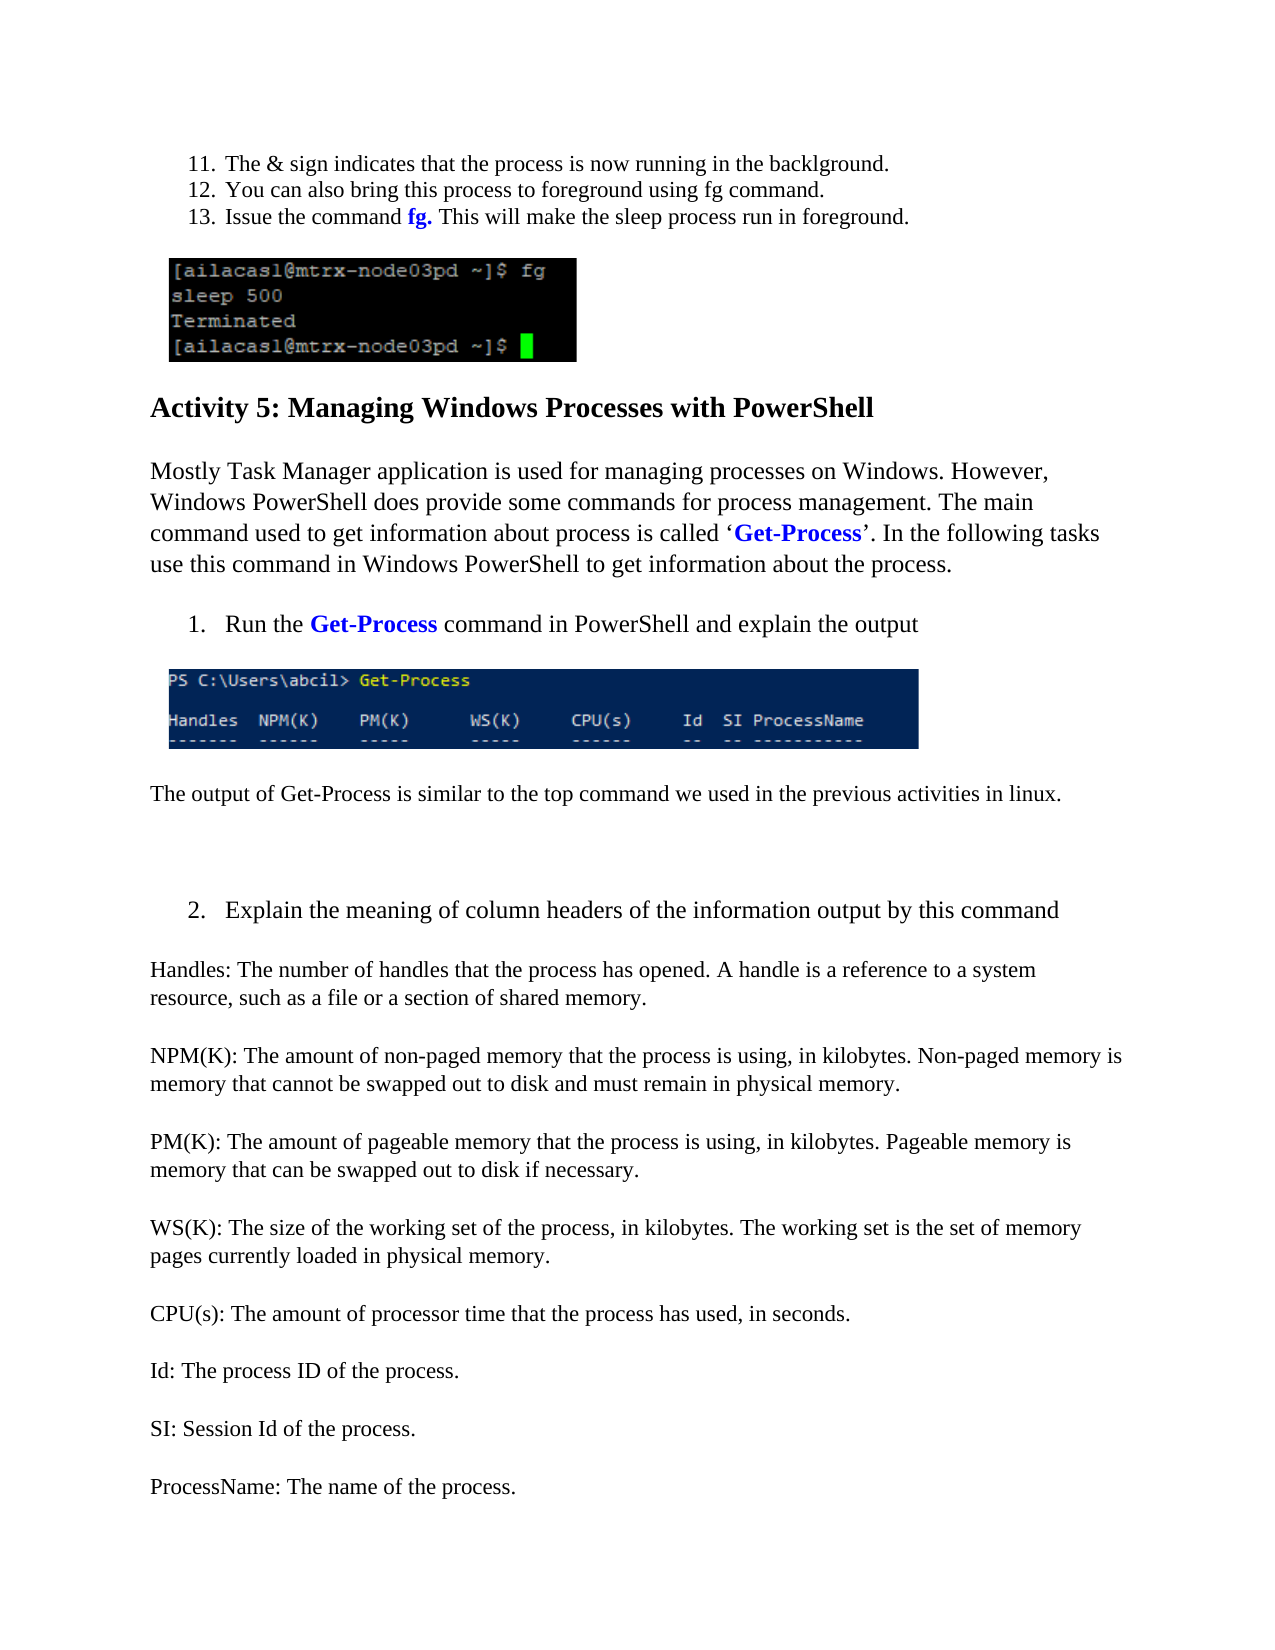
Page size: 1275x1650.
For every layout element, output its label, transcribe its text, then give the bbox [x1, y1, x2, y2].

list Issue the command fg. This will make the sleep process run in foreground. [187, 203, 1125, 229]
text The output of Get-Process is similar to the top command we used in the previous activities in linux. [150, 780, 1125, 807]
text Mostly Task Manager application is used for managing processes on Windows. However, Windows PowerShell does provide some commands for process management. The main command used to get information about process is called ‘Get-Process’. In the following tasks use this command in Windows PowerShell to get information about the process. [150, 456, 1125, 578]
text Activity 5: Managing Windows Processes with PowerShell [150, 391, 1125, 424]
text NPM(K): The amount of non-paged memory that the process is using, in kilobytes. Non-paged memory is memory that cannot be swapped out to disk and must remain in physical memory. [150, 1042, 1125, 1097]
list Run the Get-Process command in PowerShell and explain the output [187, 609, 1125, 638]
text Handles: The number of handles that the process has opened. A handle is a reference to a system resource, such as a file or a section of shared memory. [150, 956, 1125, 1011]
text SI: Session Id of the process. [150, 1415, 1125, 1442]
text CPU(s): The amount of processor time that the process has used, in seconds. [150, 1300, 1125, 1326]
list Explain the meaning of column headers of the information output by this command [187, 896, 1125, 924]
text Id: The process ID of the process. [150, 1358, 1125, 1384]
text PM(K): The amount of pageable memory that the process is using, in kilobytes. Pageable memory is memory that can be swapped out to disk if necessary. [150, 1128, 1125, 1183]
list You can also bring this process to foreground using fg command. [187, 176, 1125, 203]
list The & sign indicates that the process is now running in the backlground. [187, 150, 1125, 176]
text ProcessName: The name of the process. [150, 1473, 1125, 1499]
text WS(K): The size of the working set of the process, in kilobytes. The working set is the set of memory pages currently loaded in physical memory. [150, 1214, 1125, 1269]
